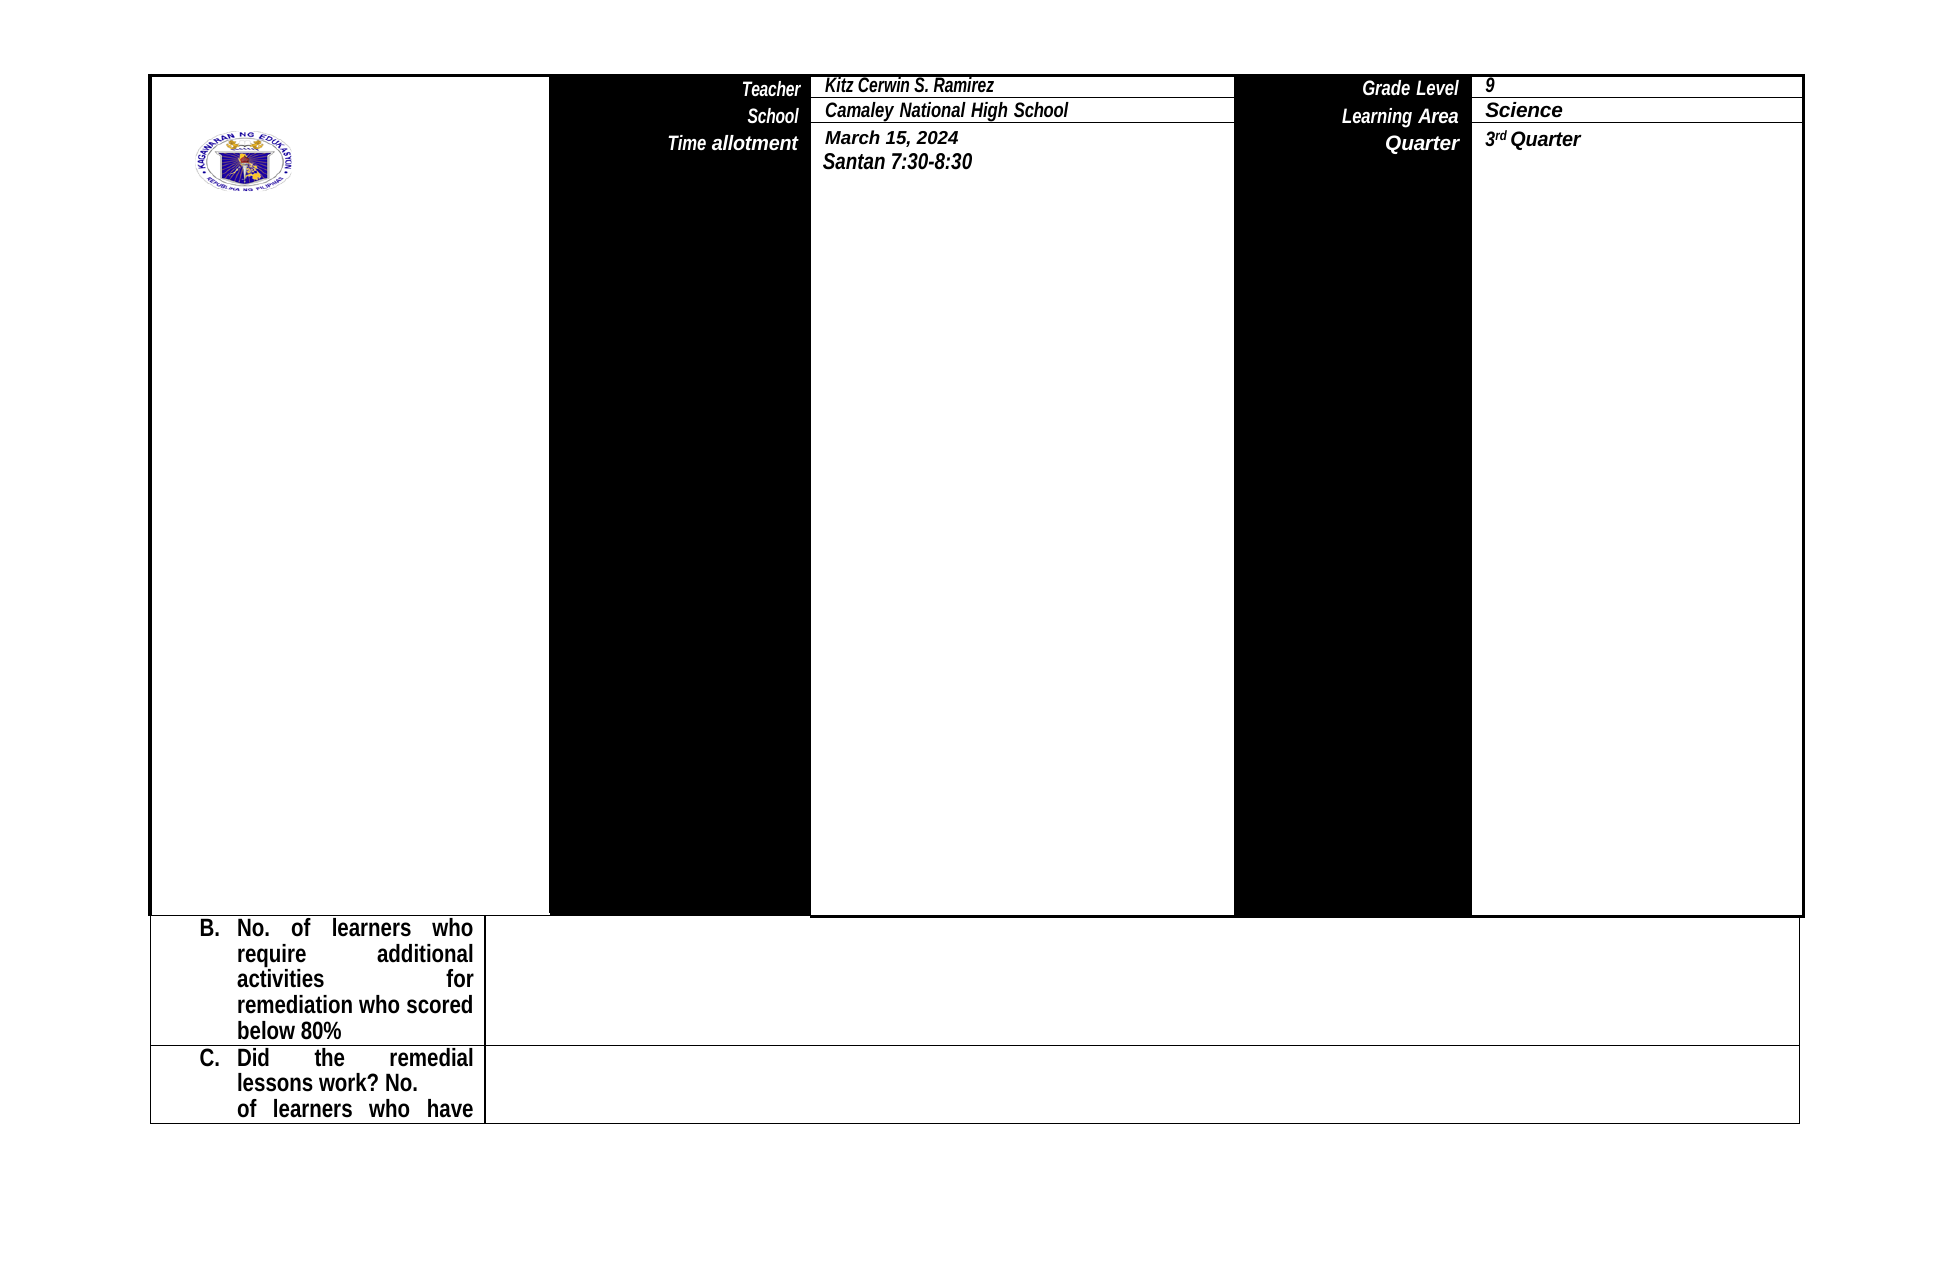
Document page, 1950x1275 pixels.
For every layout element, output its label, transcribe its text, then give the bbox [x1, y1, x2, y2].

picture [194, 131, 292, 191]
table_cell No. of learners who require additional activities for remediation who scored below 80% [151, 916, 484, 1044]
table_cell Did the remedial lessons work? No. of learners who have caught up with the lesson [151, 1046, 484, 1123]
table_cell [486, 916, 1799, 1044]
table_cell [486, 1046, 1799, 1123]
